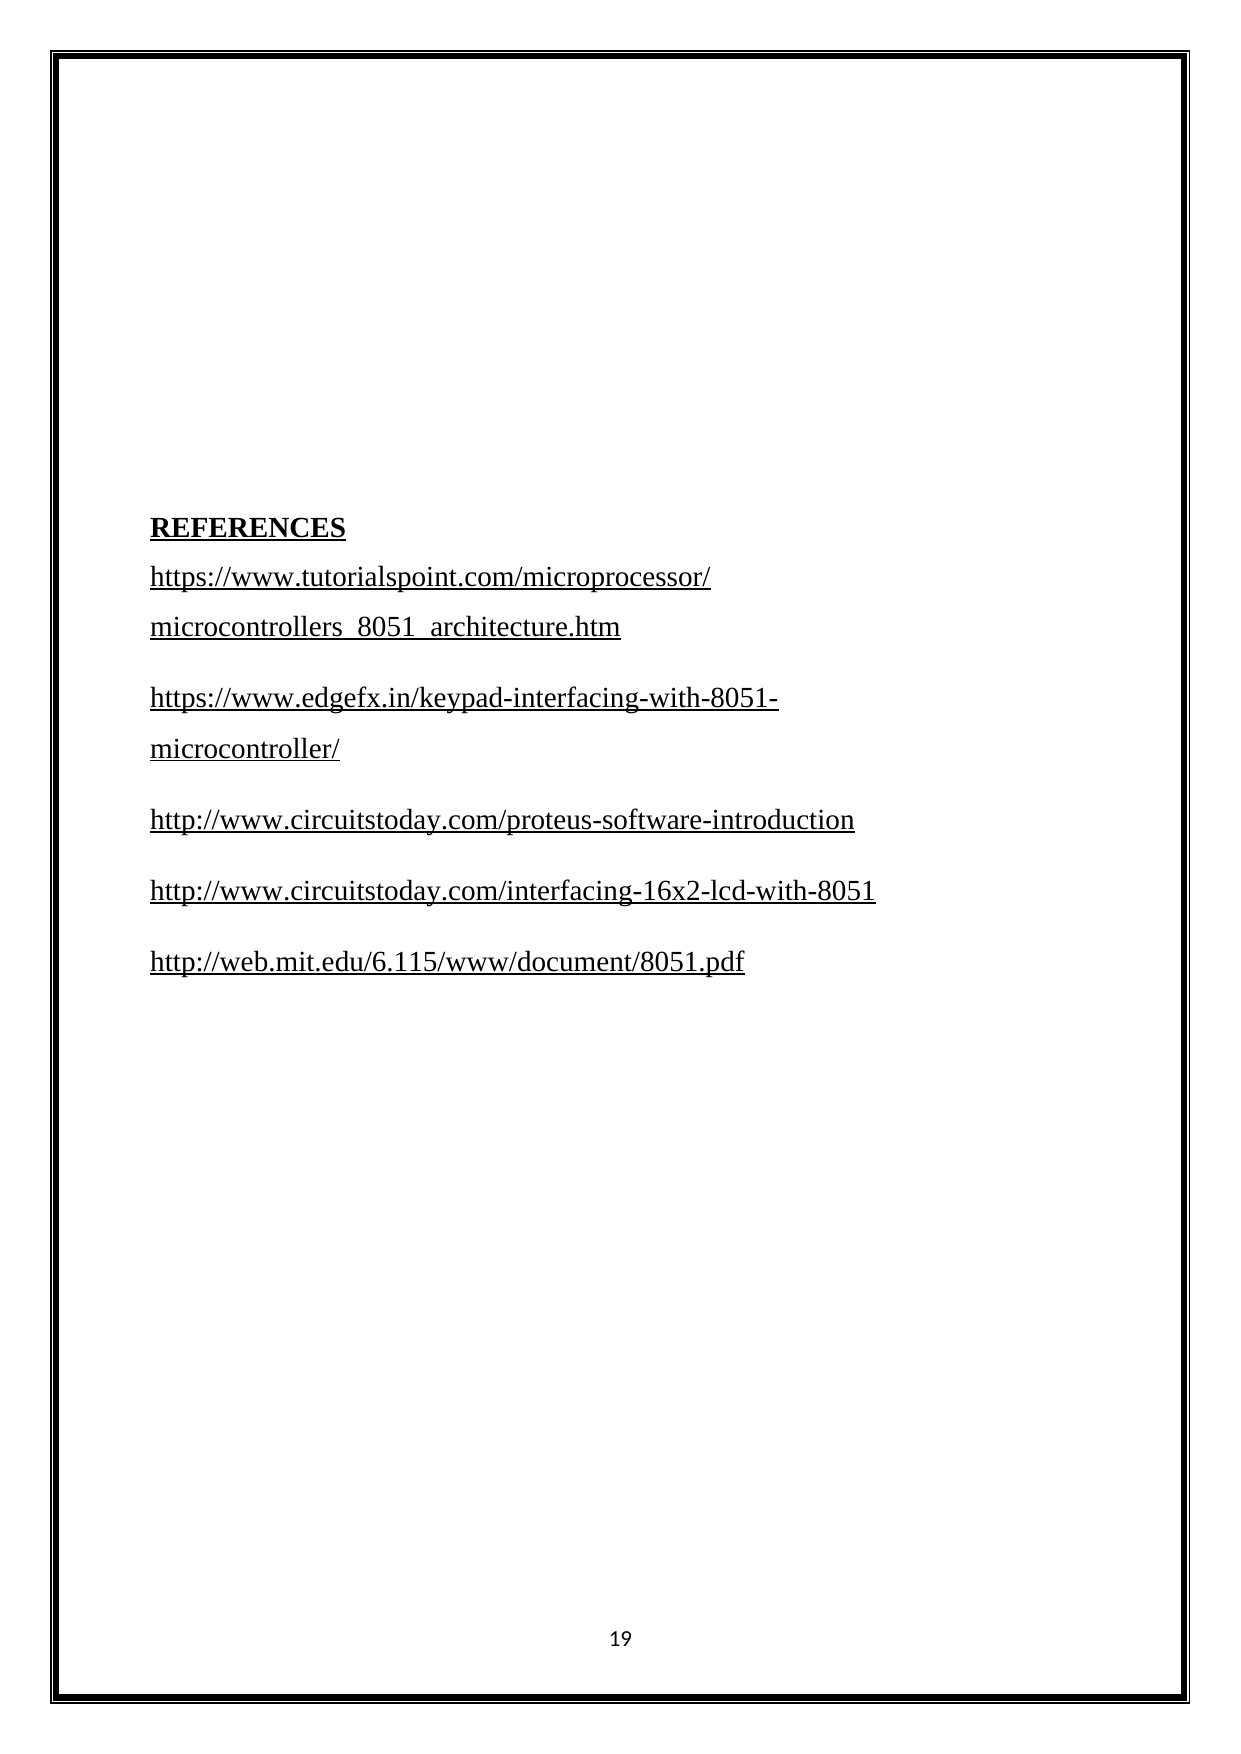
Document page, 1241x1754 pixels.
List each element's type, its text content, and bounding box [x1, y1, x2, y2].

text http://web.mit.edu/6.115/www/document/8051.pdf [150, 944, 955, 978]
text https://www.tutorialspoint.com/microprocessor/microcontrollers_8051_architecture.htm [150, 559, 955, 643]
text https://www.edgefx.in/keypad-interfacing-with-8051-microcontroller/ [150, 680, 955, 764]
text http://www.circuitstoday.com/proteus-software-introduction [150, 802, 955, 835]
text http://www.circuitstoday.com/interfacing-16x2-lcd-with-8051 [150, 873, 955, 907]
subtitle REFERENCES [150, 510, 1090, 543]
